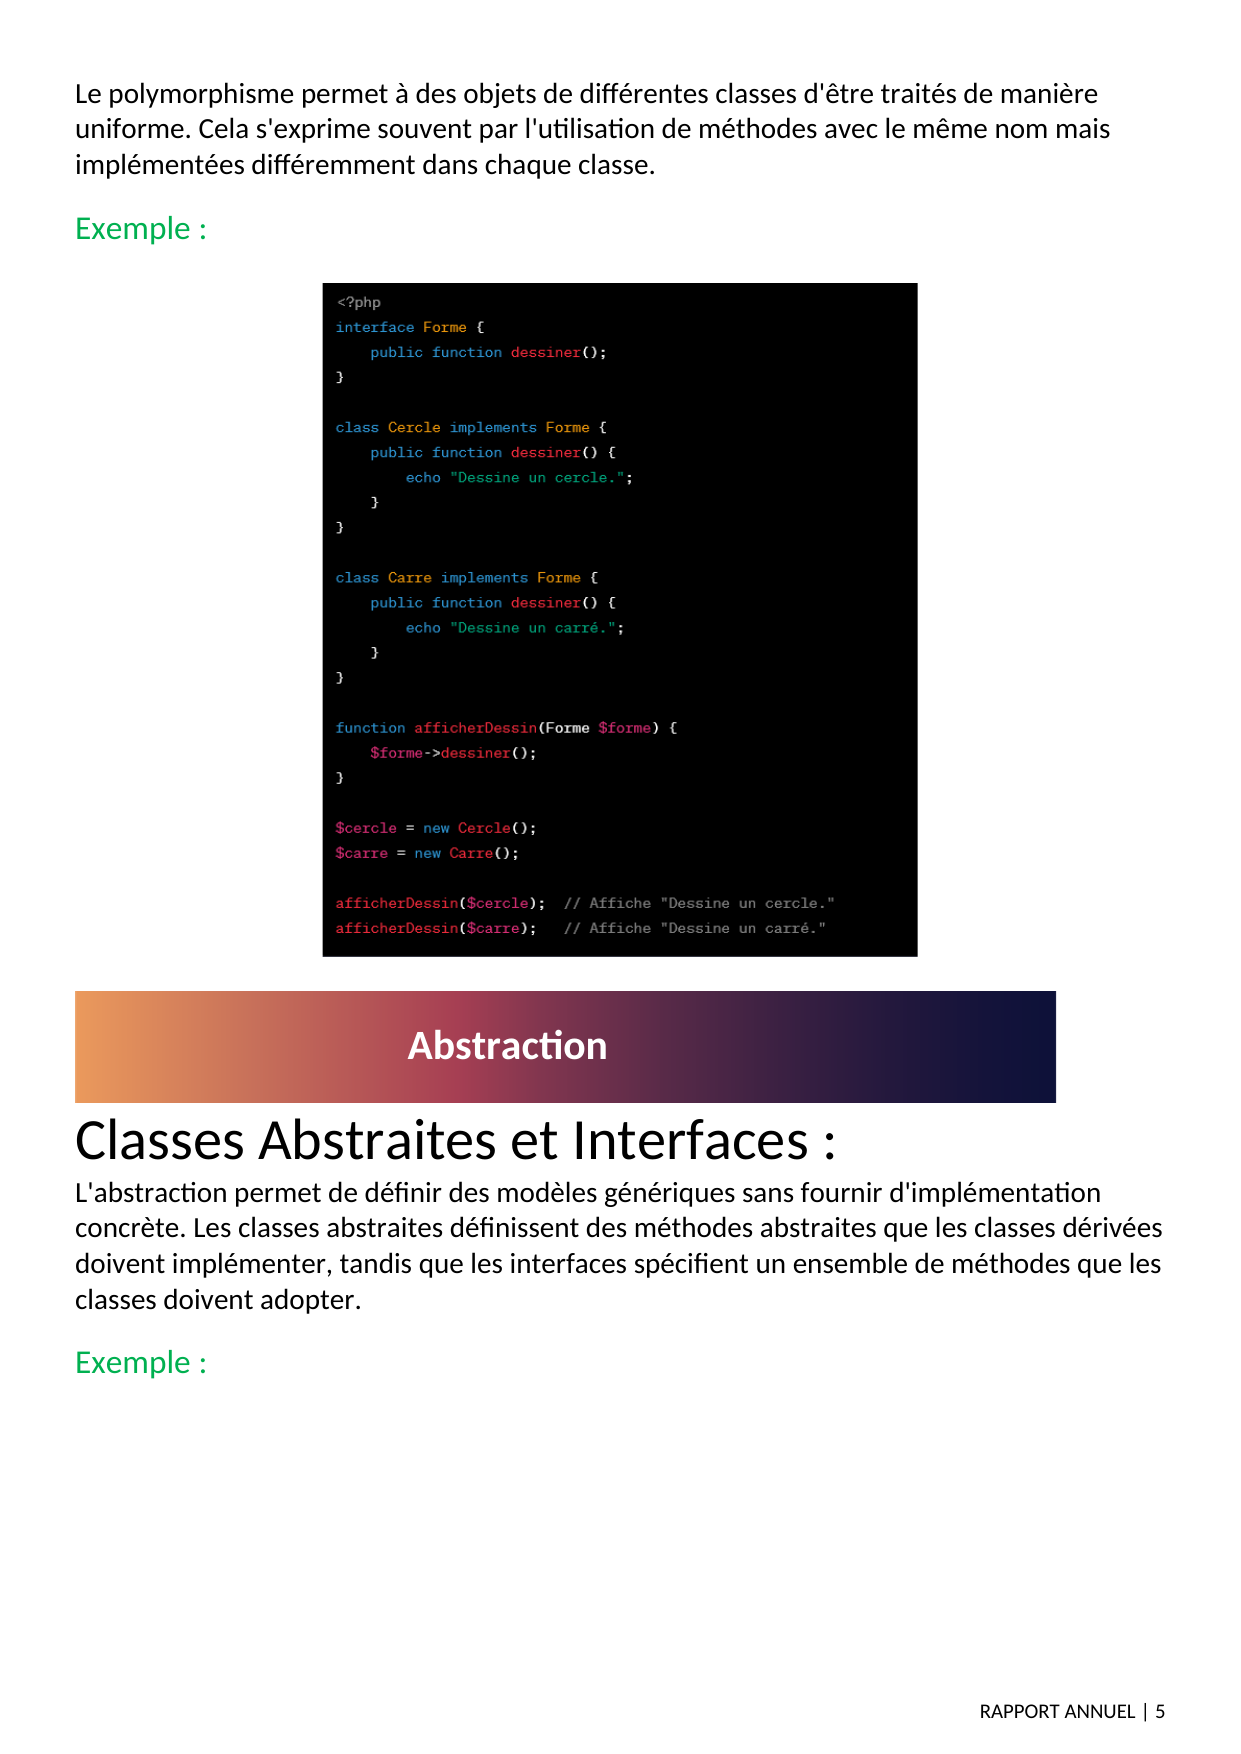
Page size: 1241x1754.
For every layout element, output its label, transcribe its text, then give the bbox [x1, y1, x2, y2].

text L'abstraction permet de définir des modèles génériques sans fournir d'implémentation concrète. Les classes abstraites définissent des méthodes abstraites que les classes dérivées doivent implémenter, tandis que les interfaces spécifient un ensemble de méthodes que les classes doivent adopter. [75, 1174, 1165, 1316]
text Classes Abstraites et Interfaces : [75, 1103, 1165, 1174]
picture [322, 283, 918, 957]
text Exemple : [75, 207, 1165, 248]
text Le polymorphisme permet à des objets de différentes classes d'être traités de manière uniforme. Cela s'exprime souvent par l'utilisation de méthodes avec le même nom mais implémentées différemment dans chaque classe. [75, 75, 1165, 182]
text Exemple : [75, 1341, 1165, 1382]
picture [75, 991, 1057, 1103]
